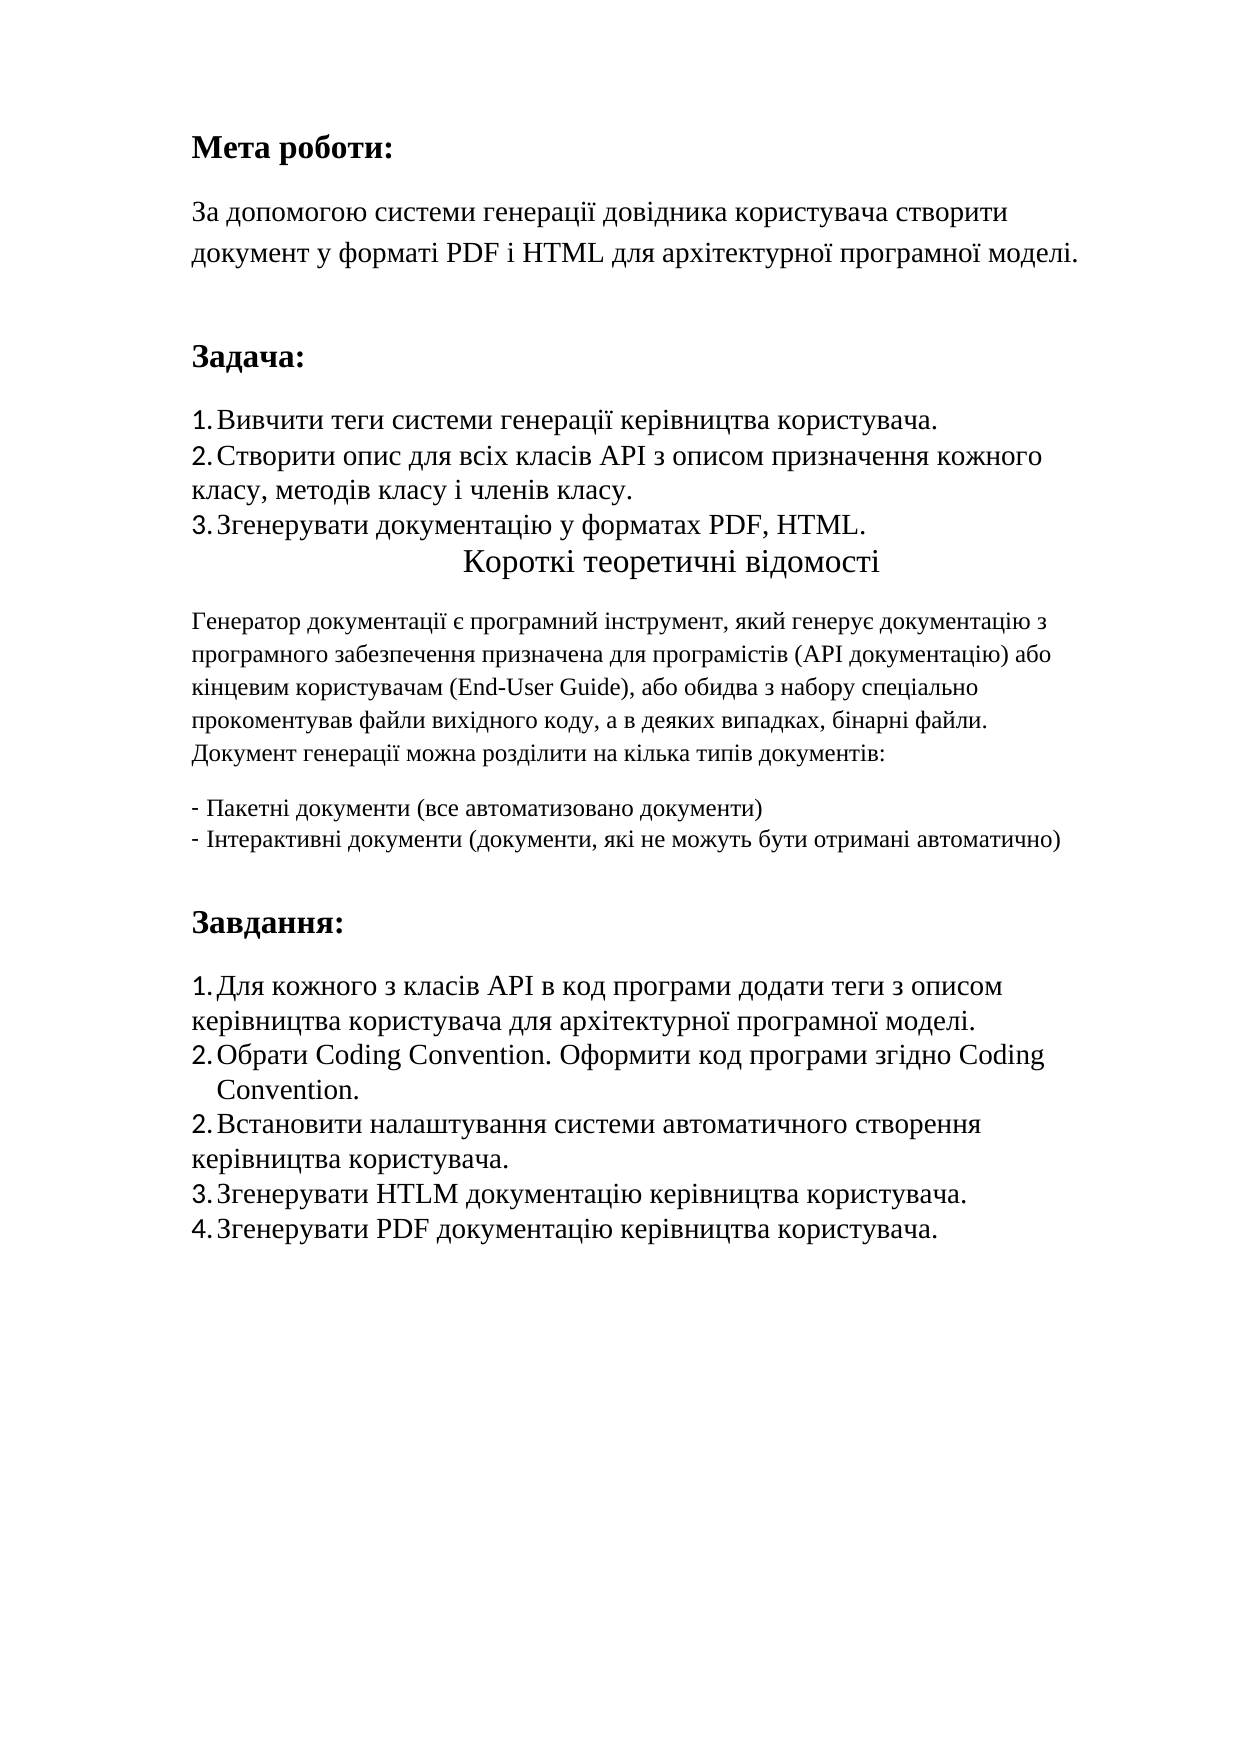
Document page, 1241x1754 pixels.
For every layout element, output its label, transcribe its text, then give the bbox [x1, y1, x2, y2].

list Згенерувати PDF документацію керівництва користувача. [191, 1210, 1152, 1246]
list Створити опис для всіх класів API з описом призначення кожного класу, методів класу і членів класу. [191, 437, 1112, 506]
text Мета роботи: [191, 127, 1081, 165]
list Обрати Coding Convention. Оформити код програми згідно Coding Convention. [191, 1036, 1152, 1106]
list Пакетні документи (все автоматизовано документи) [191, 792, 1152, 823]
list Для кожного з класів API в код програми додати теги з описом керівництва користувача для архітектурної програмної моделі. [191, 967, 1056, 1036]
list Встановити налаштування системи автоматичного створення керівництва користувача. [191, 1106, 1041, 1175]
text Короткі теоретичні відомості [191, 542, 1152, 580]
list Вивчити теги системи генерації керівництва користувача. [191, 401, 1152, 437]
text Генератор документації є програмний інструмент, який генерує документацію з програмного забезпечення призначена для програмістів (API документацію) або кінцевим користувачам (End-User Guide), або обидва з набору спеціально прокоментував файли вихідного коду, а в деяких випадках, бінарні файли. Документ генерації можна розділити на кілька типів документів: [191, 606, 1087, 767]
text За допомогою системи генерації довідника користувача створити документ у форматі PDF і HTML для архітектурної програмної моделі. [191, 194, 1081, 269]
text Завдання: [191, 902, 1152, 941]
text Задача: [191, 336, 1152, 374]
list Згенерувати HTLM документацію керівництва користувача. [191, 1175, 1152, 1210]
list Згенерувати документацію у форматах PDF, HTML. [191, 506, 1152, 542]
list Інтерактивні документи (документи, які не можуть бути отримані автоматично) [191, 823, 1152, 853]
